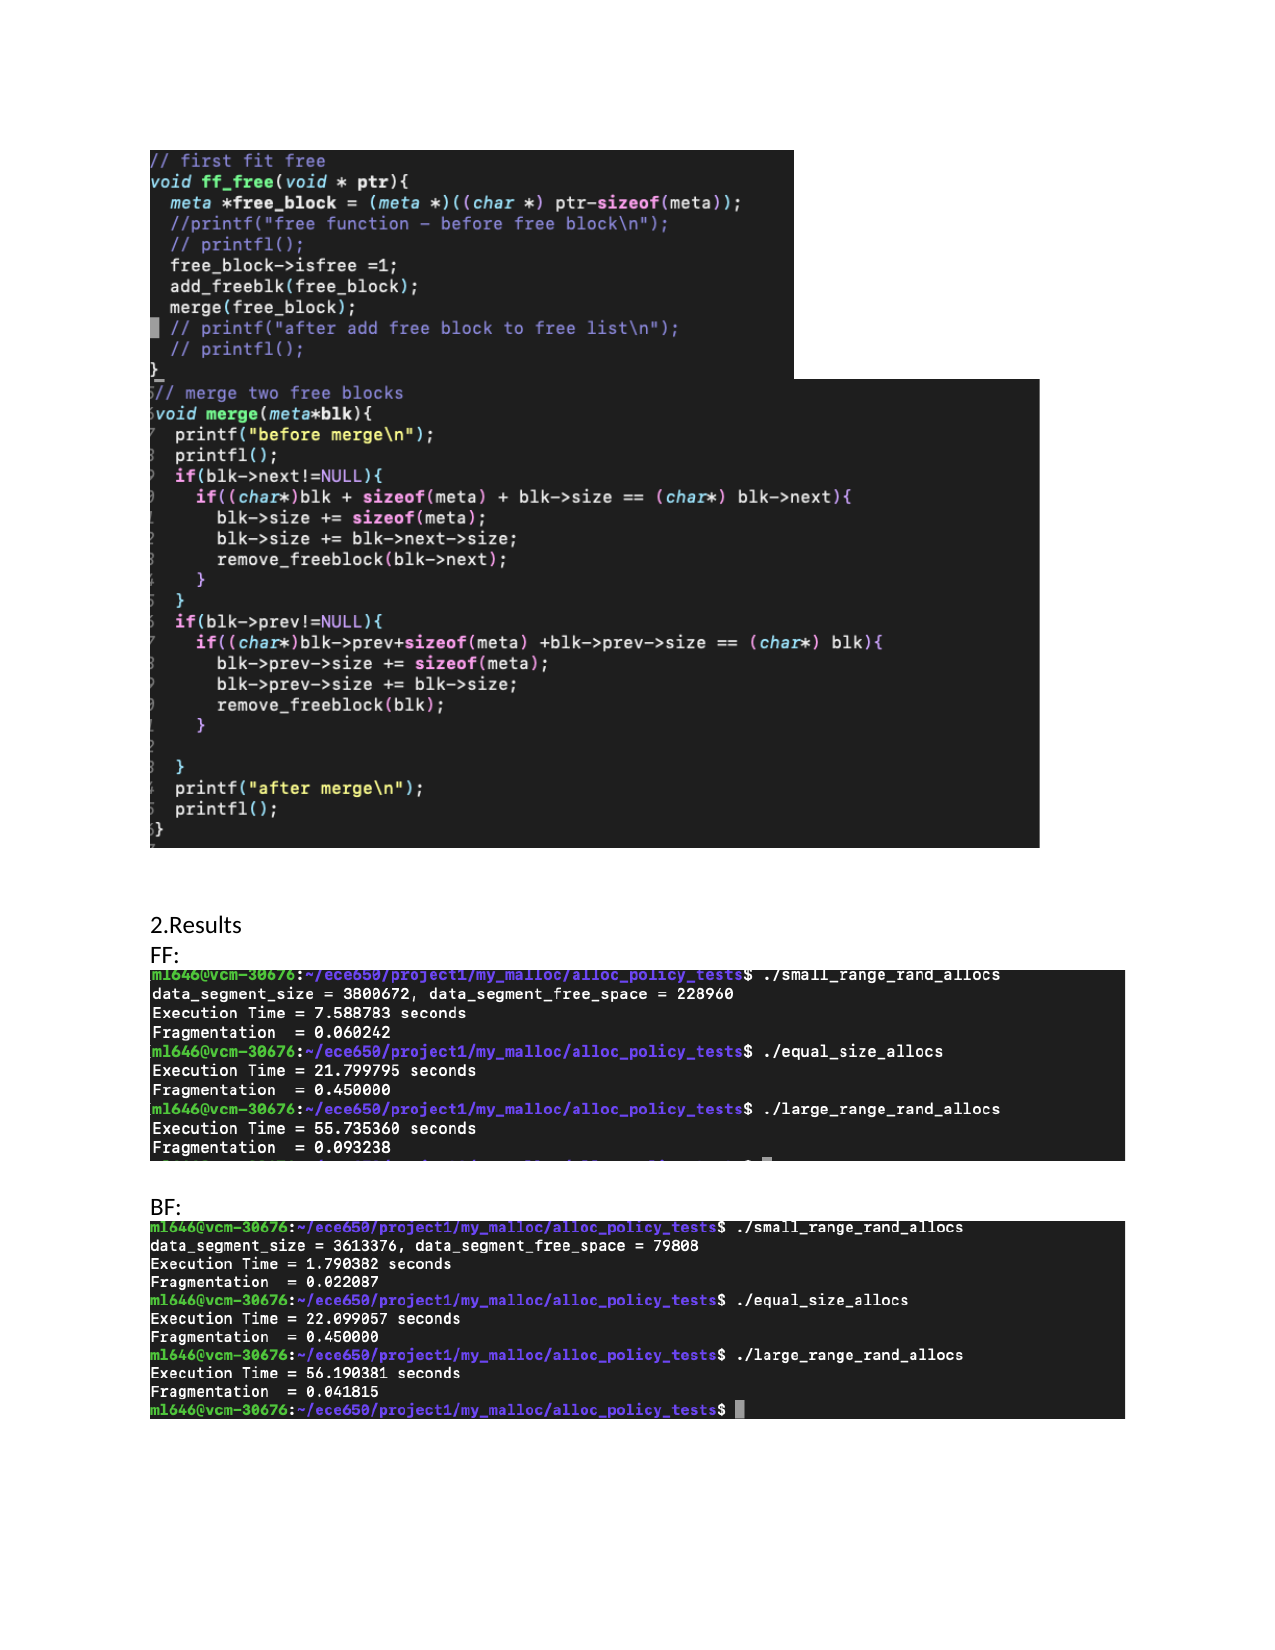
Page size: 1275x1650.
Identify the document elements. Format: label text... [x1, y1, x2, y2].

picture [150, 150, 1040, 848]
text FF: [150, 939, 1125, 970]
text 2.Results [150, 909, 1125, 939]
picture [150, 1221, 1125, 1419]
picture [150, 970, 1125, 1161]
text BF: [150, 1191, 1125, 1221]
